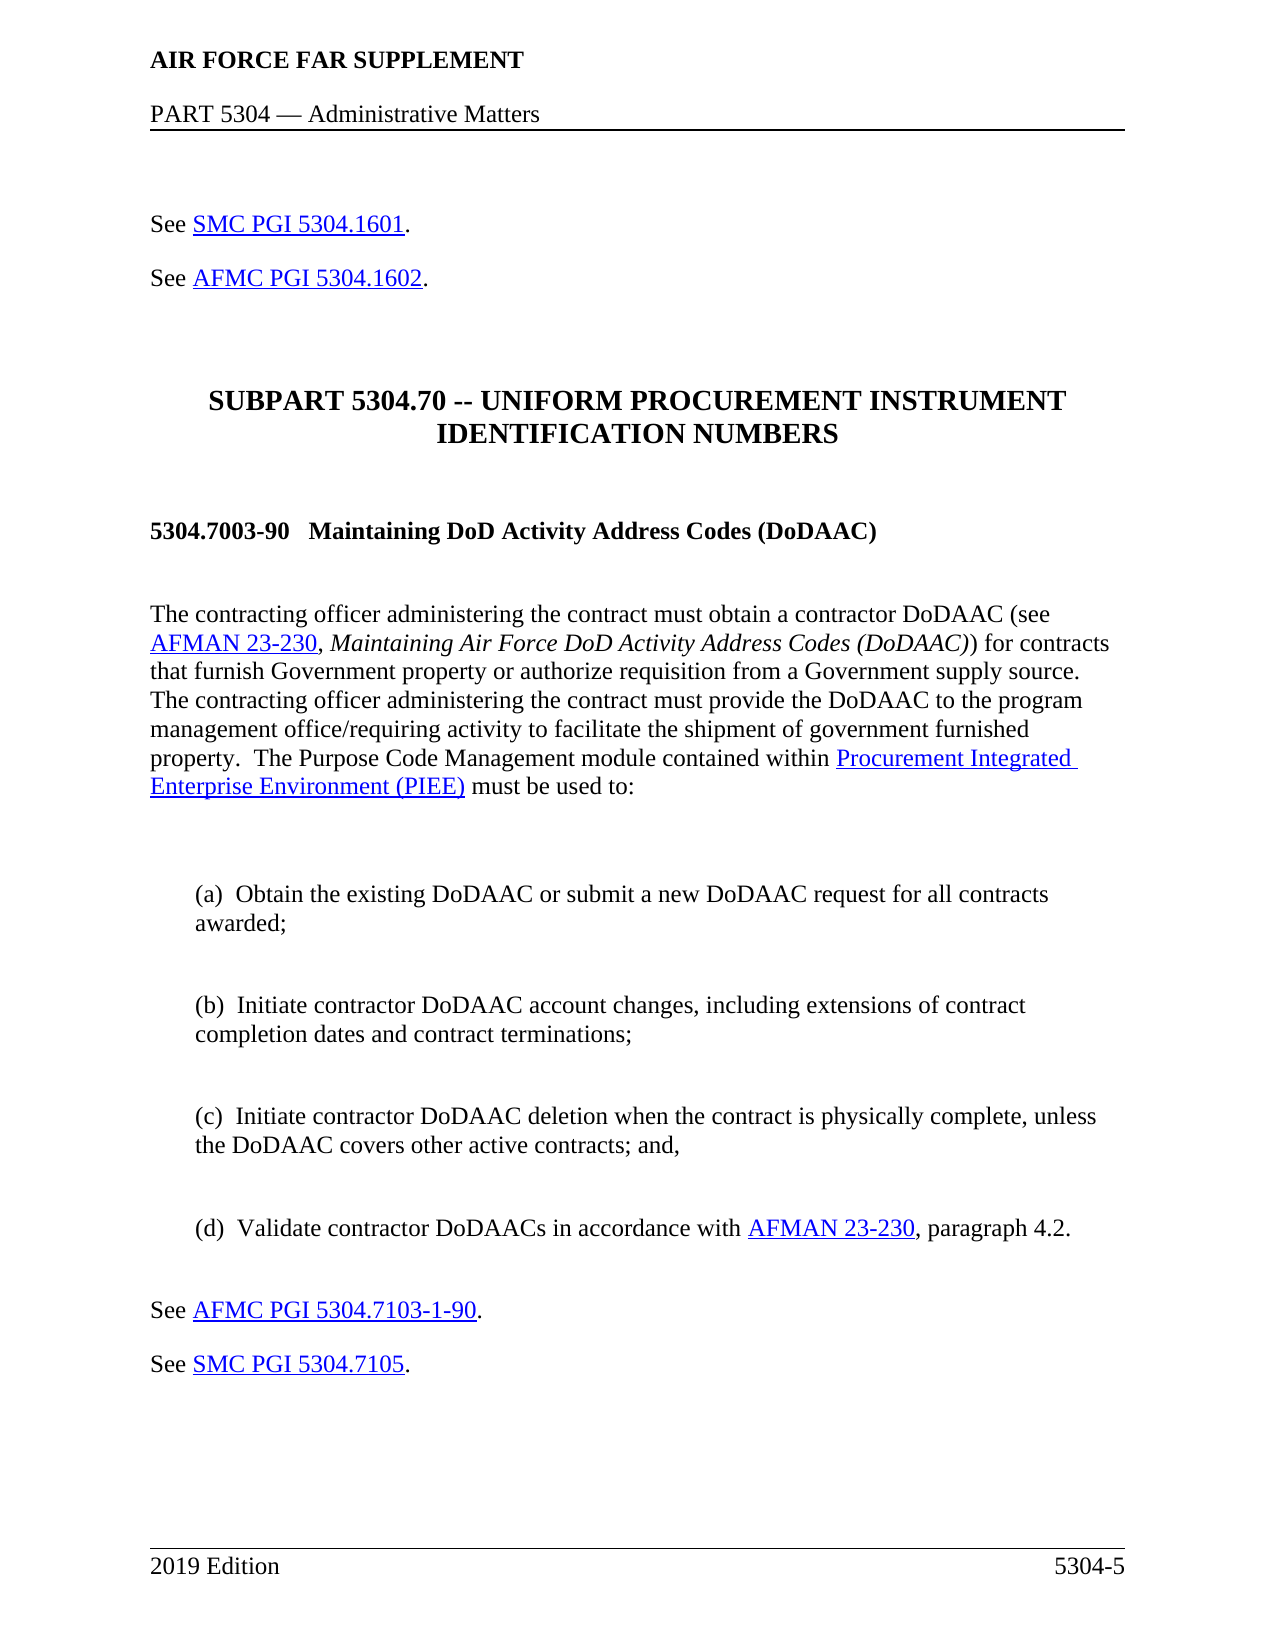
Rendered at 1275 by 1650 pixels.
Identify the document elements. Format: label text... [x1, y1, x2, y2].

list (b) Initiate contractor DoDAAC account changes, including extensions of contract completion dates and contract terminations; [195, 990, 1125, 1048]
list (d) Validate contractor DoDAACs in accordance with AFMAN 23-230, paragraph 4.2. [195, 1213, 1125, 1241]
text The contracting officer administering the contract must obtain a contractor DoDAAC (see AFMAN 23-230, Maintaining Air Force DoD Activity Address Codes (DoDAAC)) for contracts that furnish Government property or authorize requisition from a Government supply source. The contracting officer administering the contract must provide the DoDAAC to the program management office/requiring activity to facilitate the shipment of government furnished property. The Purpose Code Management module contained within Procurement Integrated Enterprise Environment (PIEE) must be used to: [150, 599, 1125, 800]
text See SMC PGI 5304.7105. [150, 1349, 1125, 1378]
text See AFMC PGI 5304.1602. [150, 263, 1125, 292]
subtitle SUBPART 5304.70 -- UNIFORM PROCUREMENT INSTRUMENT IDENTIFICATION NUMBERS [150, 383, 1125, 450]
subtitle 5304.7003-90 Maintaining DoD Activity Address Codes (DoDAAC) [150, 516, 1125, 545]
text See SMC PGI 5304.1601. [150, 209, 1125, 238]
list (a) Obtain the existing DoDAAC or submit a new DoDAAC request for all contracts awarded; [195, 879, 1125, 936]
list (c) Initiate contractor DoDAAC deletion when the contract is physically complete, unless the DoDAAC covers other active contracts; and, [195, 1101, 1125, 1159]
text See AFMC PGI 5304.7103-1-90. [150, 1295, 1125, 1324]
